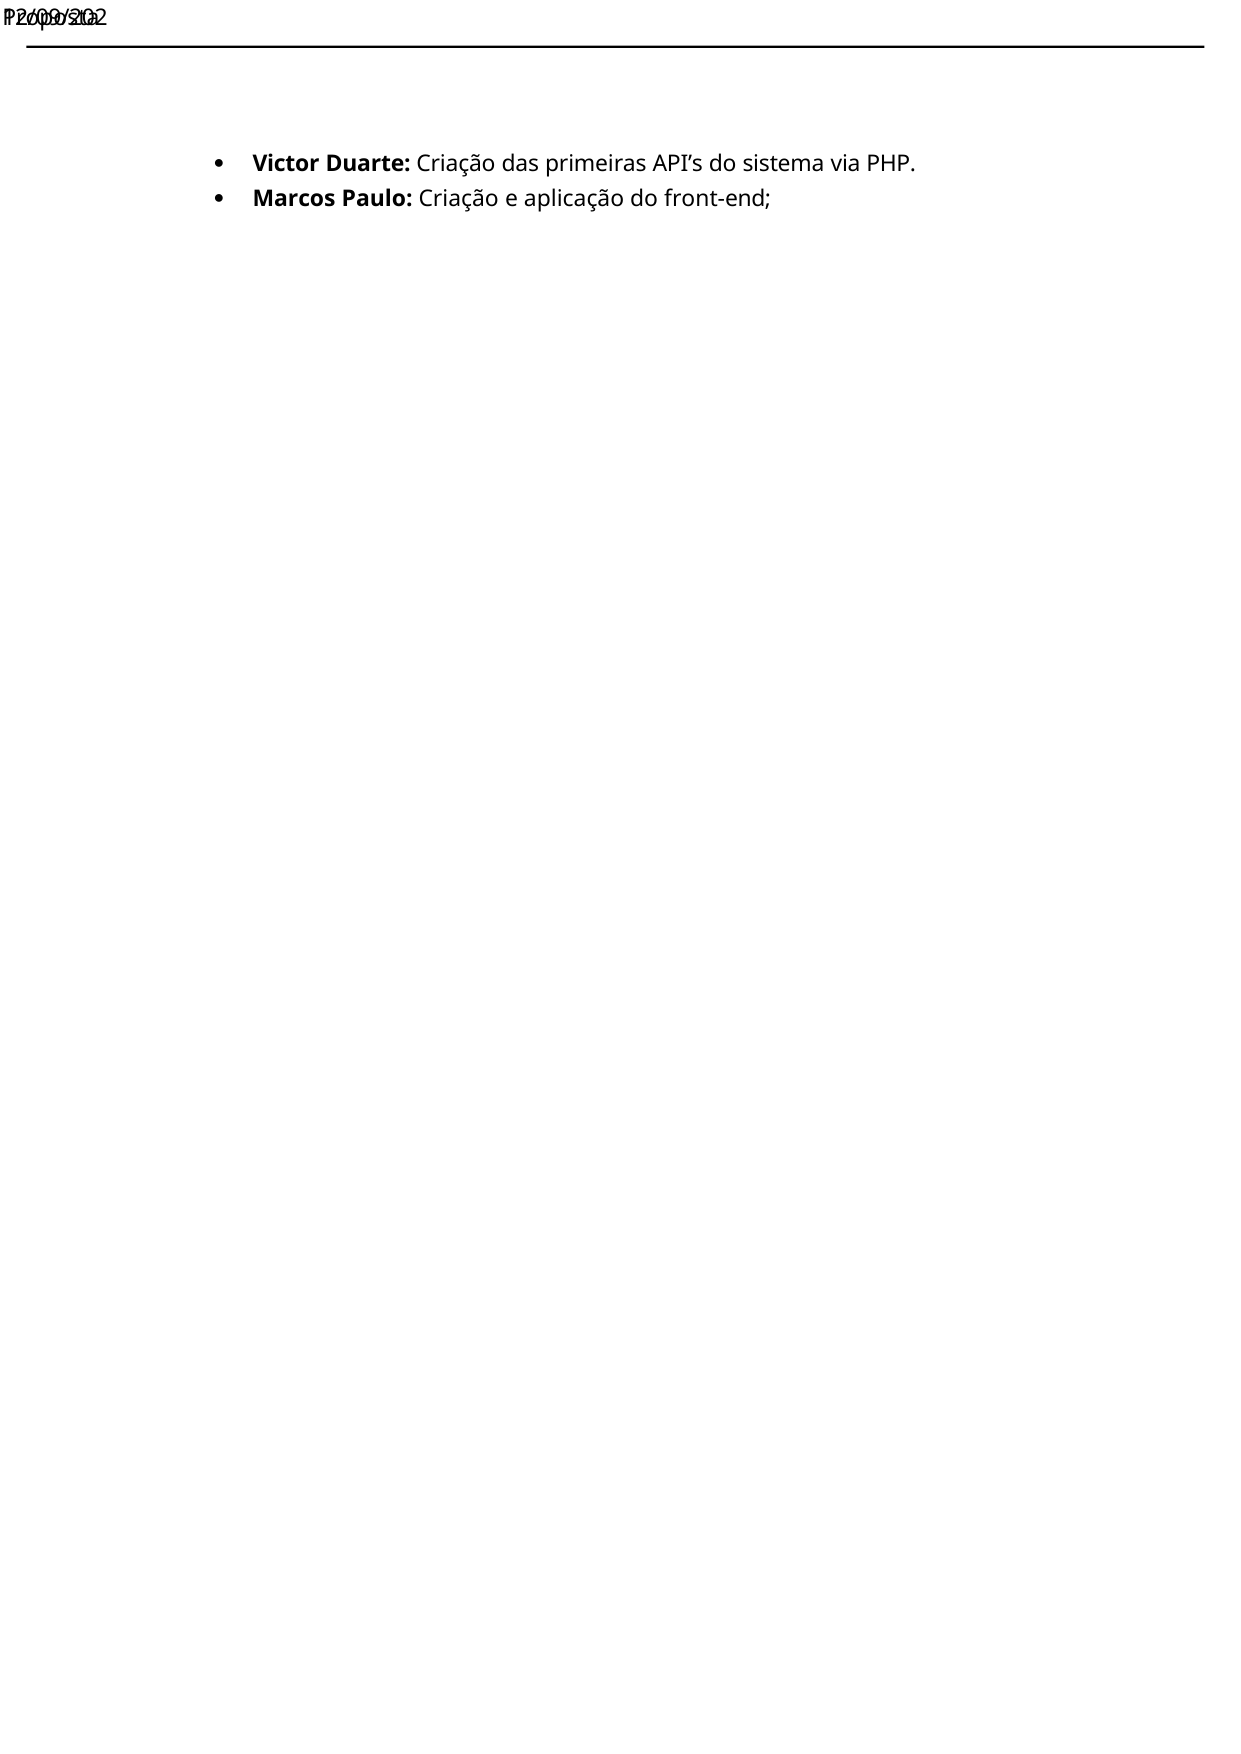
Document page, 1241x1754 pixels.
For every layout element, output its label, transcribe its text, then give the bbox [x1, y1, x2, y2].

list Marcos Paulo: Criação e aplicação do front-end; [215, 182, 1078, 213]
list Victor Duarte: Criação das primeiras API’s do sistema via PHP. [215, 147, 1078, 178]
